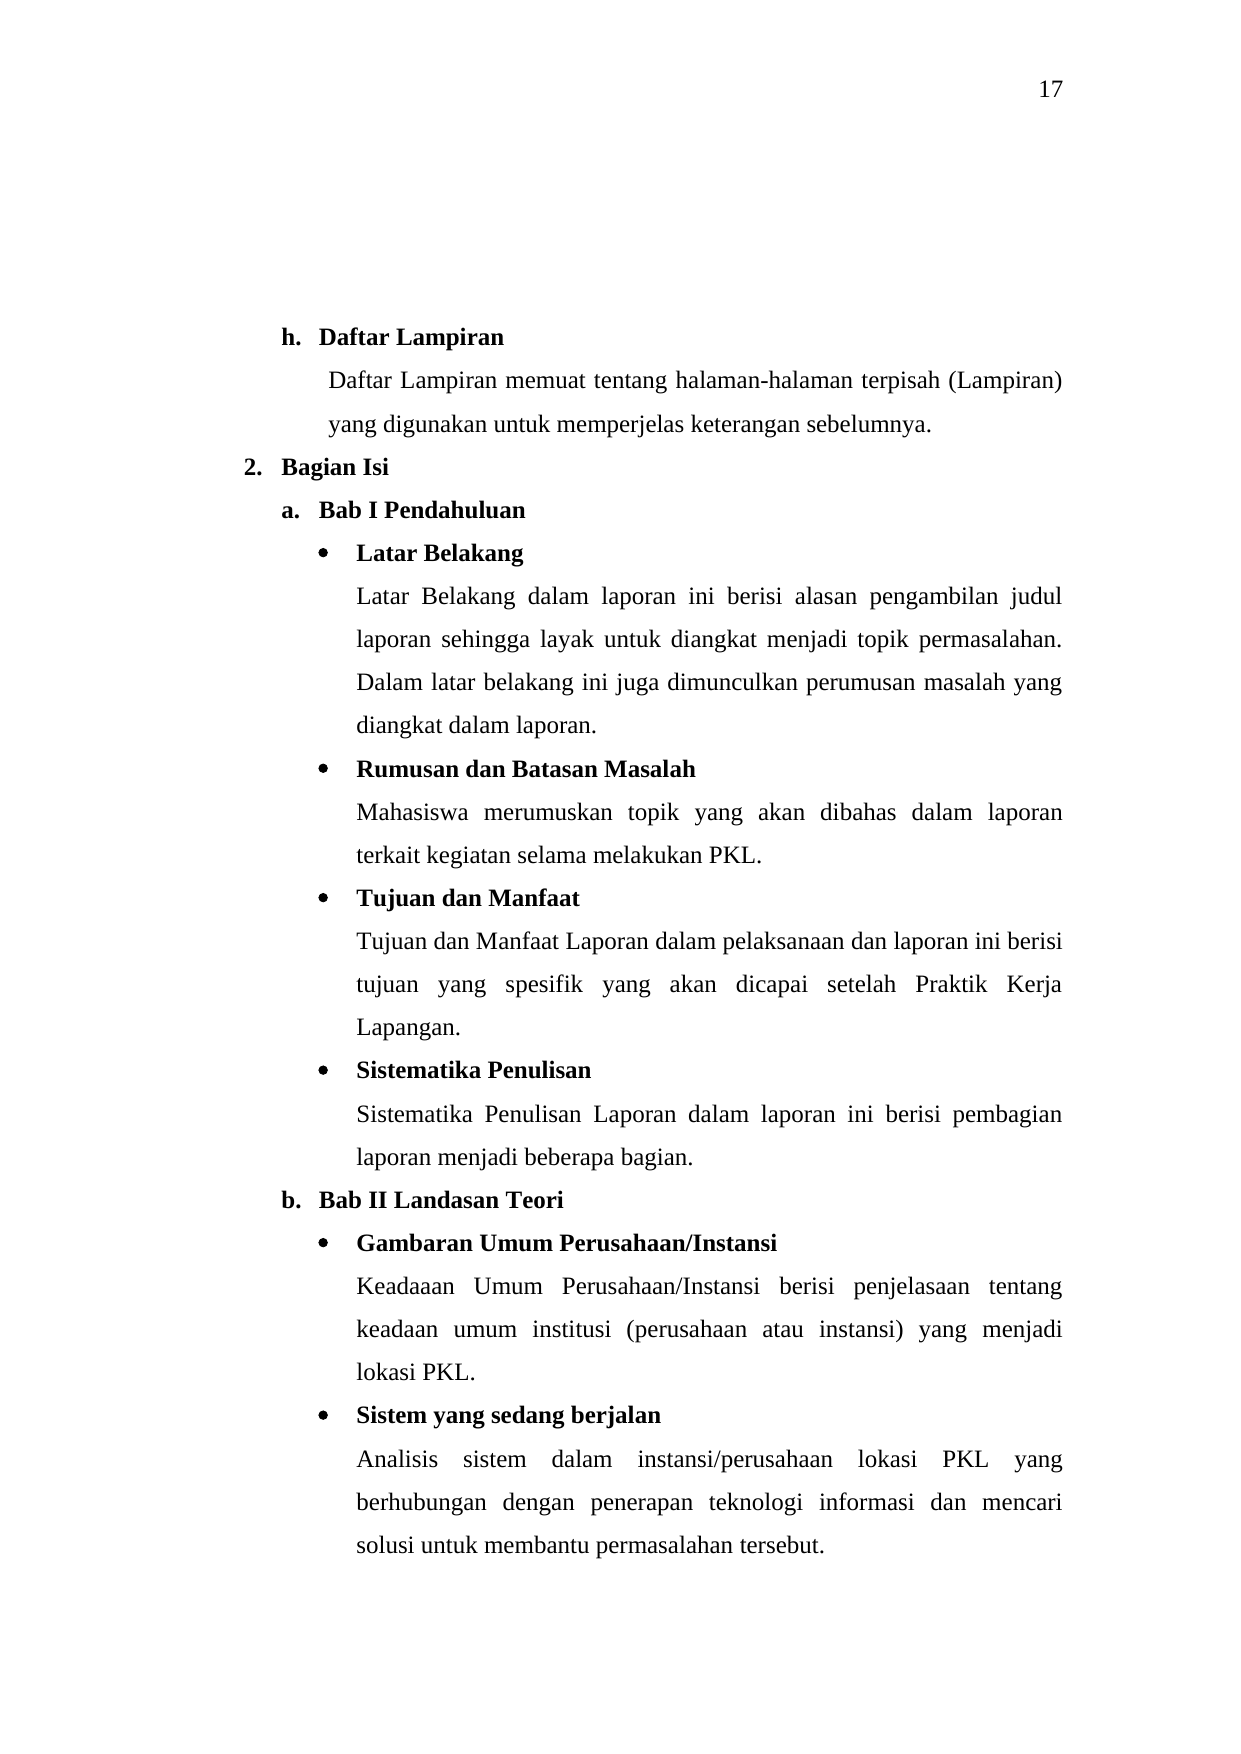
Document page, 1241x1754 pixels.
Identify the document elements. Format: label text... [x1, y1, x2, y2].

text Tujuan dan Manfaat Laporan dalam pelaksanaan dan laporan ini berisi tujuan yang spesifik yang akan dicapai setelah Praktik Kerja Lapangan. [356, 926, 1063, 1041]
text Mahasiswa merumuskan topik yang akan dibahas dalam laporan terkait kegiatan selama melakukan PKL. [356, 797, 1063, 869]
list Bagian Isi [244, 452, 1063, 481]
list Rumusan dan Batasan Masalah [319, 754, 1063, 782]
text Latar Belakang dalam laporan ini berisi alasan pengambilan judul laporan sehingga layak untuk diangkat menjadi topik permasalahan. Dalam latar belakang ini juga dimunculkan perumusan masalah yang diangkat dalam laporan. [356, 581, 1063, 739]
text Keadaaan Umum Perusahaan/Instansi berisi penjelasaan tentang keadaan umum institusi (perusahaan atau instansi) yang menjadi lokasi PKL. [356, 1271, 1063, 1386]
list Gambaran Umum Perusahaan/Instansi [319, 1228, 1063, 1257]
list Sistematika Penulisan [319, 1056, 1063, 1084]
list Bab II Landasan Teori [281, 1185, 1063, 1214]
text Analisis sistem dalam instansi/perusahaan lokasi PKL yang berhubungan dengan penerapan teknologi informasi dan mencari solusi untuk membantu permasalahan tersebut. [356, 1444, 1063, 1559]
text Daftar Lampiran memuat tentang halaman-halaman terpisah (Lampiran) yang digunakan untuk memperjelas keterangan sebelumnya. [328, 366, 1063, 437]
list Bab I Pendahuluan [281, 495, 1063, 524]
text Sistematika Penulisan Laporan dalam laporan ini berisi pembagian laporan menjadi beberapa bagian. [356, 1099, 1063, 1171]
list Daftar Lampiran [281, 322, 1063, 351]
list Latar Belakang [319, 538, 1063, 567]
list Tujuan dan Manfaat [319, 883, 1063, 912]
list Sistem yang sedang berjalan [319, 1401, 1063, 1429]
